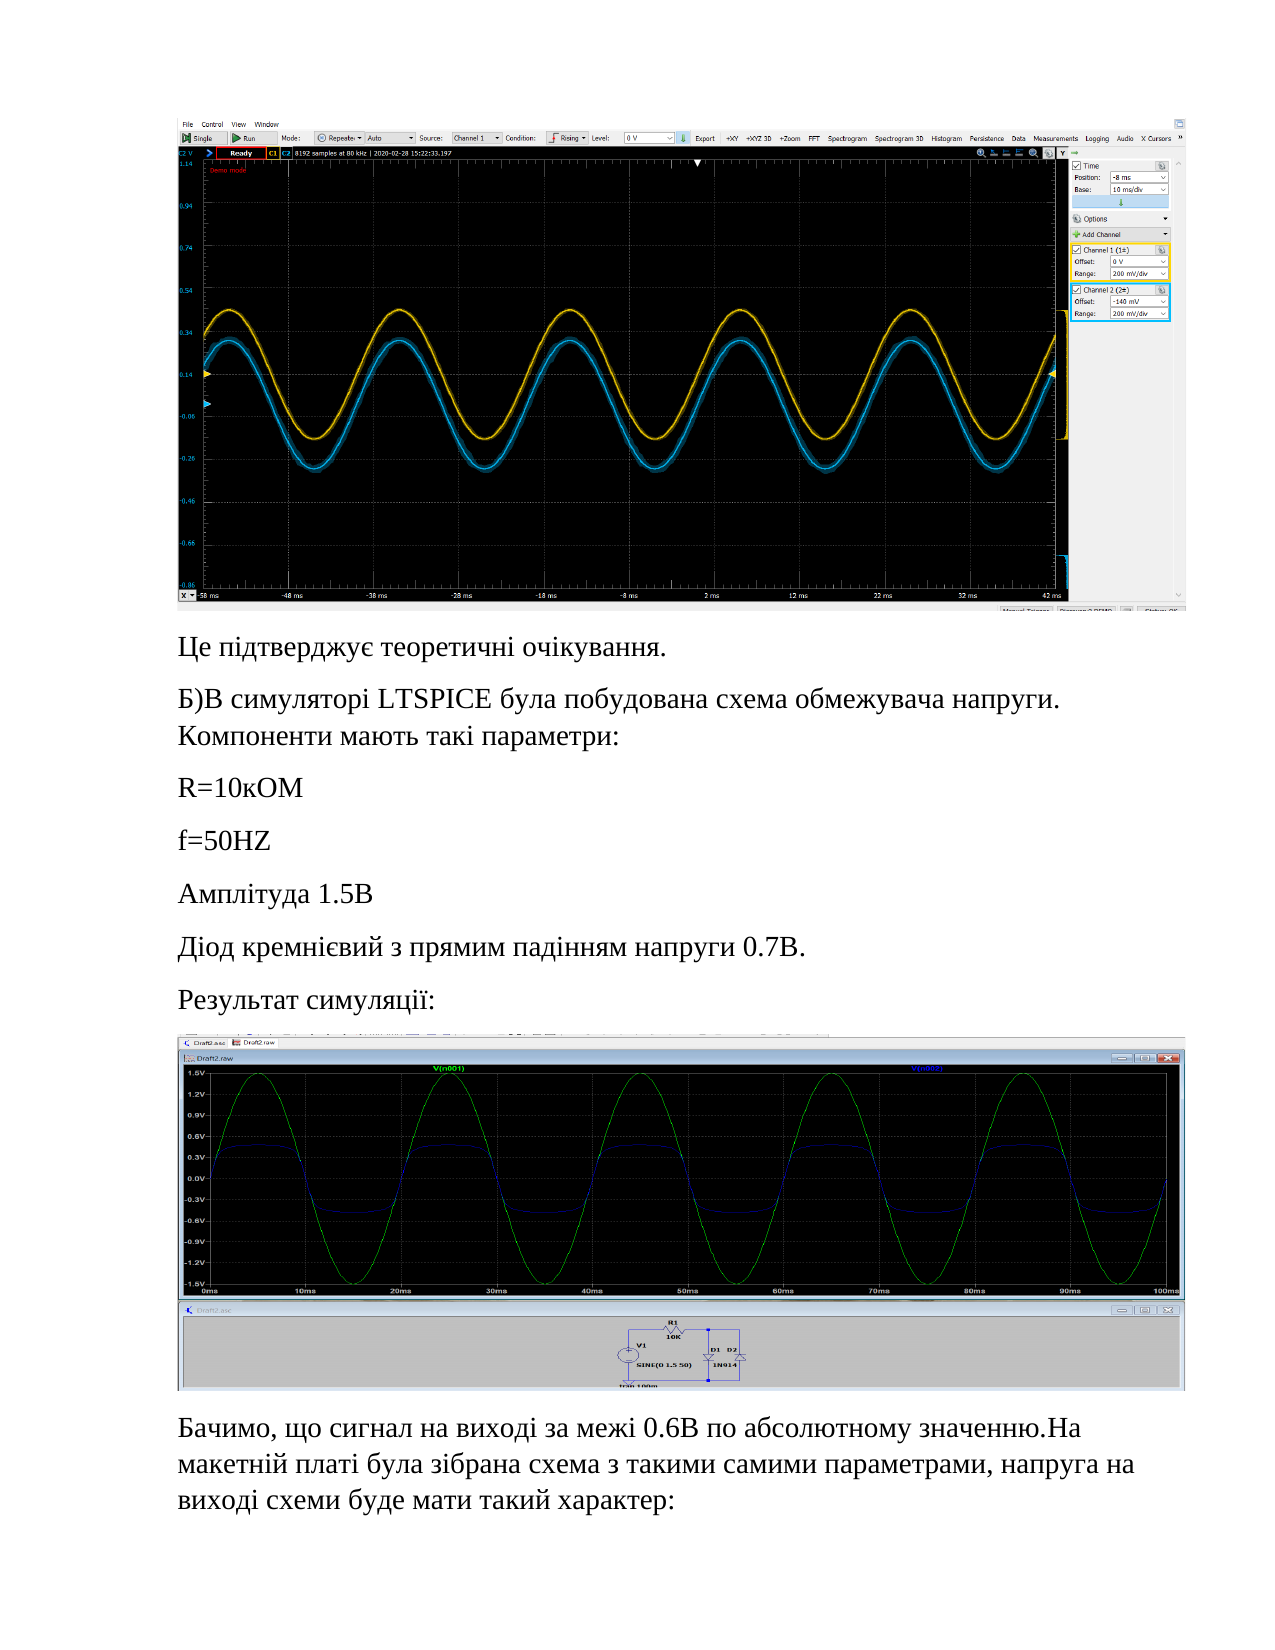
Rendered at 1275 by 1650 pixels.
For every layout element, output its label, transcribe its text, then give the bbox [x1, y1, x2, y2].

text f=50HZ [177, 823, 1186, 857]
text Це підтверджує теоретичні очікування. [177, 629, 1186, 662]
text Бачимо, що сигнал на виході за межі 0.6В по абсолютному значенню.На макетній платі була зібрана схема з такими самими параметрами, напруга на виході схеми буде мати такий характер: [177, 1410, 1186, 1516]
picture [177, 118, 1187, 611]
text Діод кремнієвий з прямим падінням напруги 0.7В. [177, 929, 1186, 963]
text R=10кОМ [177, 771, 1186, 804]
text Aмплітуда 1.5В [177, 876, 1186, 910]
text Результат симуляції: [177, 982, 1186, 1015]
text Б)В симуляторі LTSPICE була побудована схема обмежувача напруги. Компоненти мають такі параметри: [177, 682, 1186, 751]
picture [177, 1034, 1186, 1391]
